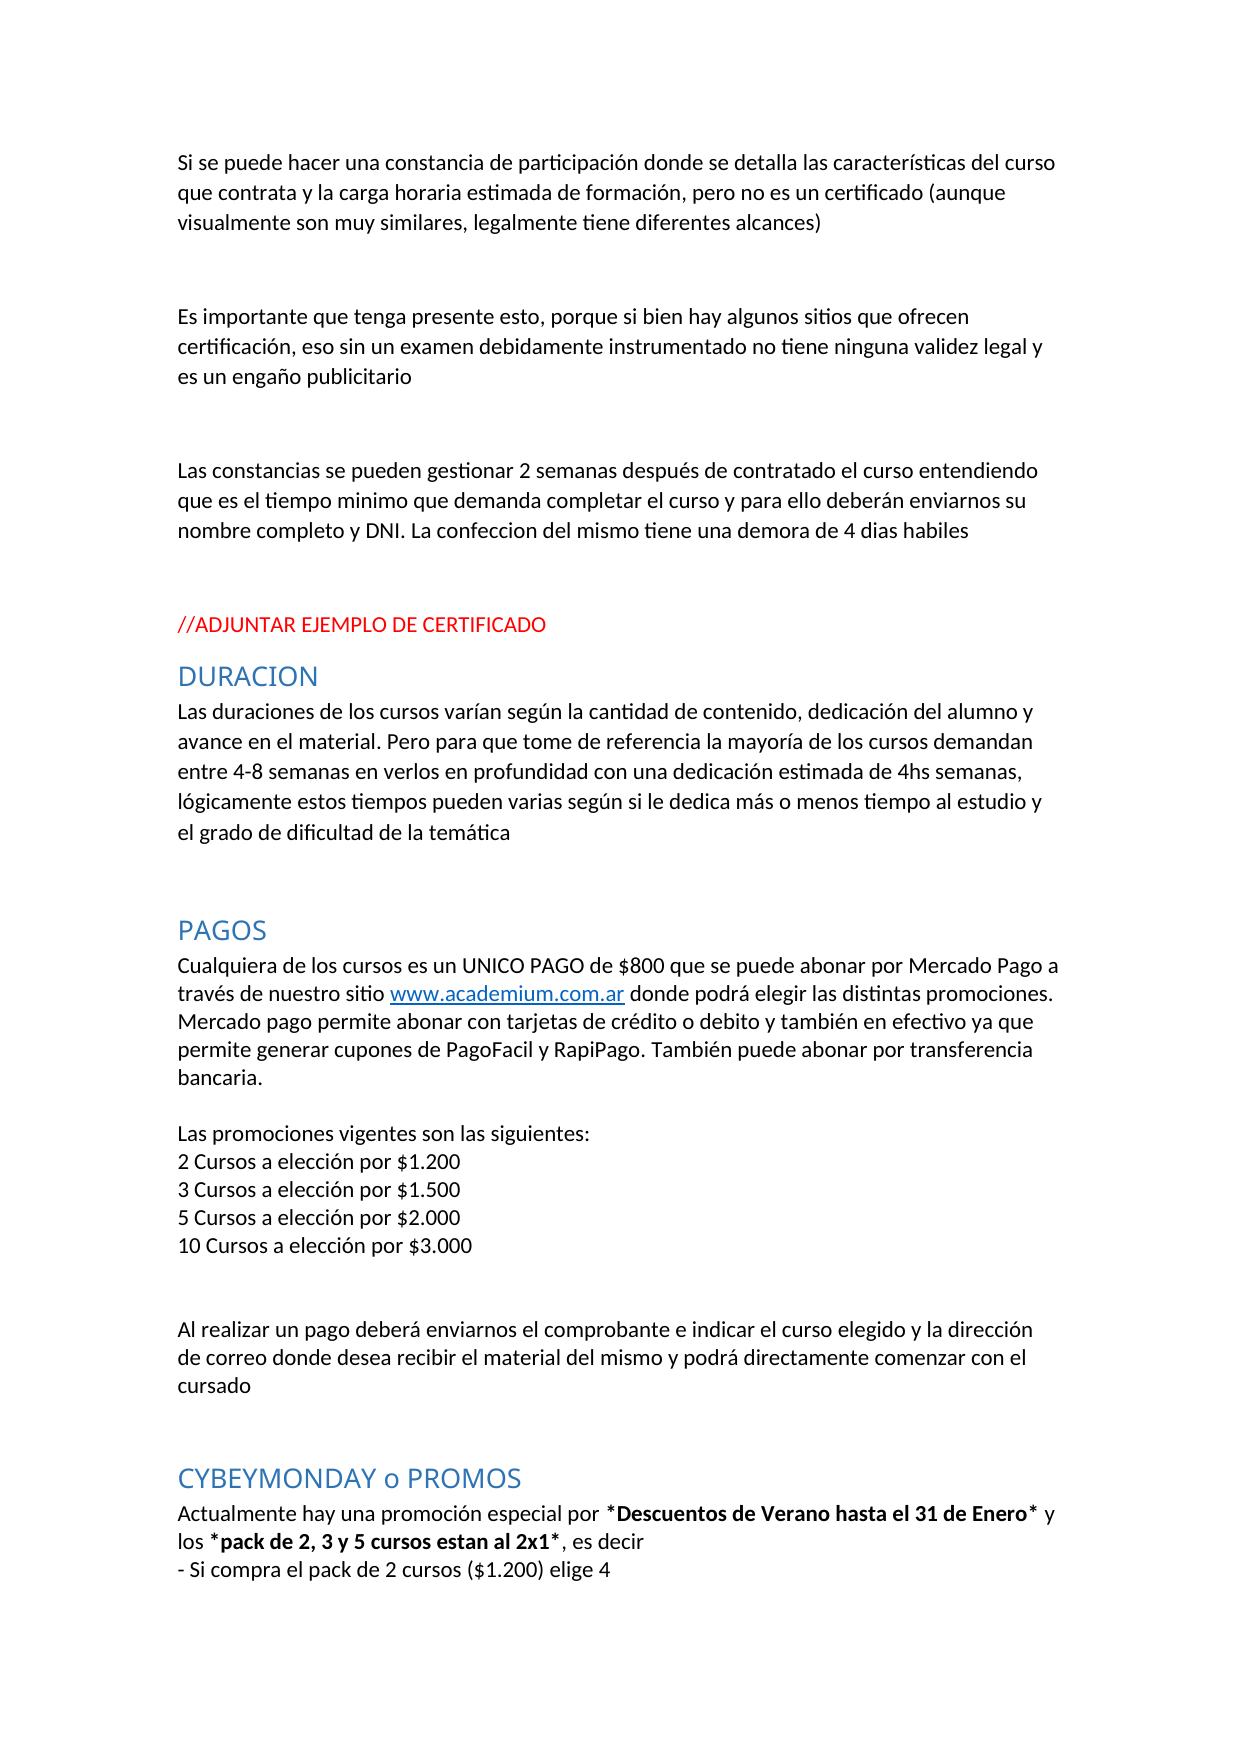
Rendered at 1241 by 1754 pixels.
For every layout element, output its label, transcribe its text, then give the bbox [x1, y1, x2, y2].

text Cualquiera de los cursos es un UNICO PAGO de $800 que se puede abonar por Mercado Pago a través de nuestro sitio www.academium.com.ar donde podrá elegir las distintas promociones. Mercado pago permite abonar con tarjetas de crédito o debito y también en efectivo ya que permite generar cupones de PagoFacil y RapiPago. También puede abonar por transferencia bancaria. Las promociones vigentes son las siguientes: 2 Cursos a elección por $1.200 [177, 951, 1063, 1175]
text //ADJUNTAR EJEMPLO DE CERTIFICADO [177, 610, 1063, 638]
text Las constancias se pueden gestionar 2 semanas después de contratado el curso entendiendo que es el tiempo minimo que demanda completar el curso y para ello deberán enviarnos su nombre completo y DNI. La confeccion del mismo tiene una demora de 4 dias habiles [177, 456, 1063, 544]
subtitle DURACION [177, 657, 1063, 694]
text Si se puede hacer una constancia de participación donde se detalla las características del curso que contrata y la carga horaria estimada de formación, pero no es un certificado (aunque visualmente son muy similares, legalmente tiene diferentes alcances) [177, 148, 1063, 236]
text Al realizar un pago deberá enviarnos el comprobante e indicar el curso elegido y la dirección de correo donde desea recibir el material del mismo y podrá directamente comenzar con el cursado [177, 1315, 1063, 1399]
text 3 Cursos a elección por $1.500 [177, 1175, 1063, 1203]
text Las duraciones de los cursos varían según la cantidad de contenido, dedicación del alumno y avance en el material. Pero para que tome de referencia la mayoría de los cursos demandan entre 4-8 semanas en verlos en profundidad con una dedicación estimada de 4hs semanas, lógicamente estos tiempos pueden varias según si le dedica más o menos tiempo al estudio y el grado de dificultad de la temática [177, 697, 1063, 846]
text Es importante que tenga presente esto, porque si bien hay algunos sitios que ofrecen certificación, eso sin un examen debidamente instrumentado no tiene ninguna validez legal y es un engaño publicitario [177, 302, 1063, 390]
subtitle CYBEYMONDAY o PROMOS [177, 1460, 1063, 1497]
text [177, 1499, 1063, 1583]
text 10 Cursos a elección por $3.000 [177, 1231, 1063, 1259]
subtitle PAGOS [177, 911, 1063, 948]
text 5 Cursos a elección por $2.000 [177, 1203, 1063, 1231]
